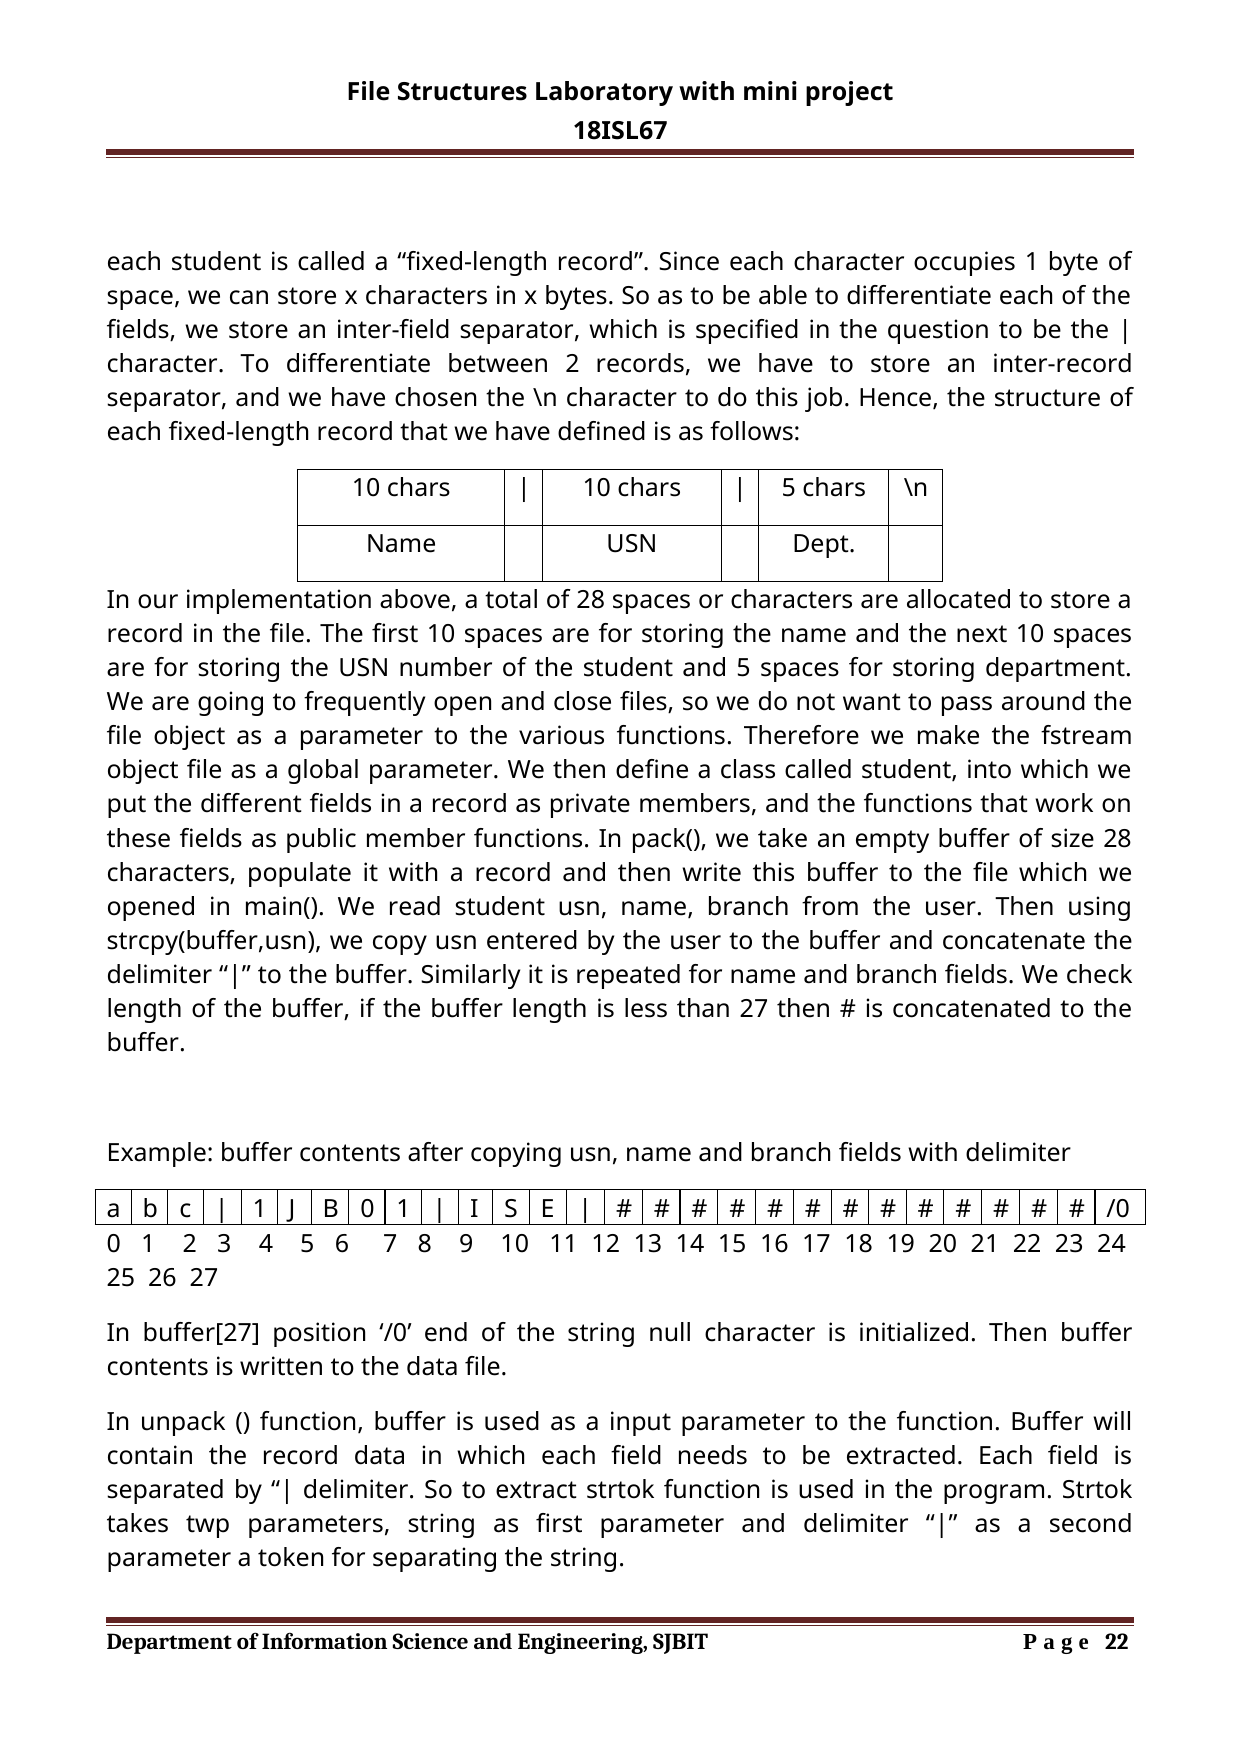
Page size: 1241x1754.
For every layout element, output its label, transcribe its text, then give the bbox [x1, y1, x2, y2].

table_header J [278, 1190, 311, 1224]
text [106, 244, 1134, 448]
table_header 10 chars [298, 470, 504, 525]
table_header | [722, 470, 758, 525]
text In buffer[27] position ‘/0’ end of the string null character is initialized. Then buffer contents is written to the data file. [106, 1314, 1134, 1382]
table_header | [422, 1190, 458, 1224]
table_header | [567, 1190, 604, 1224]
table_header # [982, 1190, 1019, 1224]
table_header # [718, 1190, 755, 1224]
table_header 1 [242, 1190, 277, 1224]
table_header # [756, 1190, 793, 1224]
table_header # [907, 1190, 943, 1224]
table_header | [505, 470, 542, 525]
table_header B [312, 1190, 348, 1224]
table_cell USN [543, 526, 721, 581]
table_header E [530, 1190, 566, 1224]
table_cell [889, 526, 942, 581]
table_header # [832, 1190, 868, 1224]
table_header | [204, 1190, 241, 1224]
text 0 1 2 3 4 5 6 7 8 9 10 11 12 13 14 15 16 17 18 19 20 21 22 23 24 25 26 27 [106, 1225, 1134, 1293]
table_header 5 chars [759, 470, 888, 525]
text Example: buffer contents after copying usn, name and branch fields with delimiter [106, 1134, 1134, 1168]
text In unpack () function, buffer is used as a input parameter to the function. Buffer will contain the record data in which each field needs to be extracted. Each field is separated by “| delimiter. So to extract strtok function is used in the program. Strtok takes twp parameters, string as first parameter and delimiter “|” as a second parameter a token for separating the string. [106, 1403, 1134, 1574]
table_header # [643, 1190, 679, 1224]
table_header 1 [386, 1190, 421, 1224]
table_header # [1020, 1190, 1057, 1224]
table_header /0 [1096, 1190, 1145, 1224]
table_cell [505, 526, 542, 581]
text In our implementation above, a total of 28 spaces or characters are allocated to store a record in the file. The first 10 spaces are for storing the name and the next 10 spaces are for storing the USN number of the student and 5 spaces for storing department. We are going to frequently open and close files, so we do not want to pass around the file object as a parameter to the various functions. Therefore we make the fstream object file as a global parameter. We then define a class called student, into which we put the different fields in a record as private members, and the functions that work on these fields as public member functions. In pack(), we take an empty buffer of size 28 characters, populate it with a record and then write this buffer to the file which we opened in main(). We read student usn, name, branch from the user. Then using strcpy(buffer,usn), we copy usn entered by the user to the buffer and concatenate the delimiter “|” to the buffer. Similarly it is repeated for name and branch fields. We check length of the buffer, if the buffer length is less than 27 then # is concatenated to the buffer. [106, 582, 1134, 1059]
table_header 0 [349, 1190, 384, 1224]
table_header # [605, 1190, 642, 1224]
table_header S [493, 1190, 529, 1224]
table_header # [869, 1190, 906, 1224]
table_header # [681, 1190, 717, 1224]
table_header # [794, 1190, 831, 1224]
table_header b [132, 1190, 167, 1224]
table_header \n [889, 470, 942, 525]
table_cell [722, 526, 758, 581]
table_header a [96, 1190, 131, 1224]
table_cell Dept. [759, 526, 888, 581]
table_header 10 chars [543, 470, 721, 525]
table_header # [944, 1190, 981, 1224]
table_header c [168, 1190, 203, 1224]
table_header I [459, 1190, 492, 1224]
table_header # [1058, 1190, 1094, 1224]
table_cell Name [298, 526, 504, 581]
